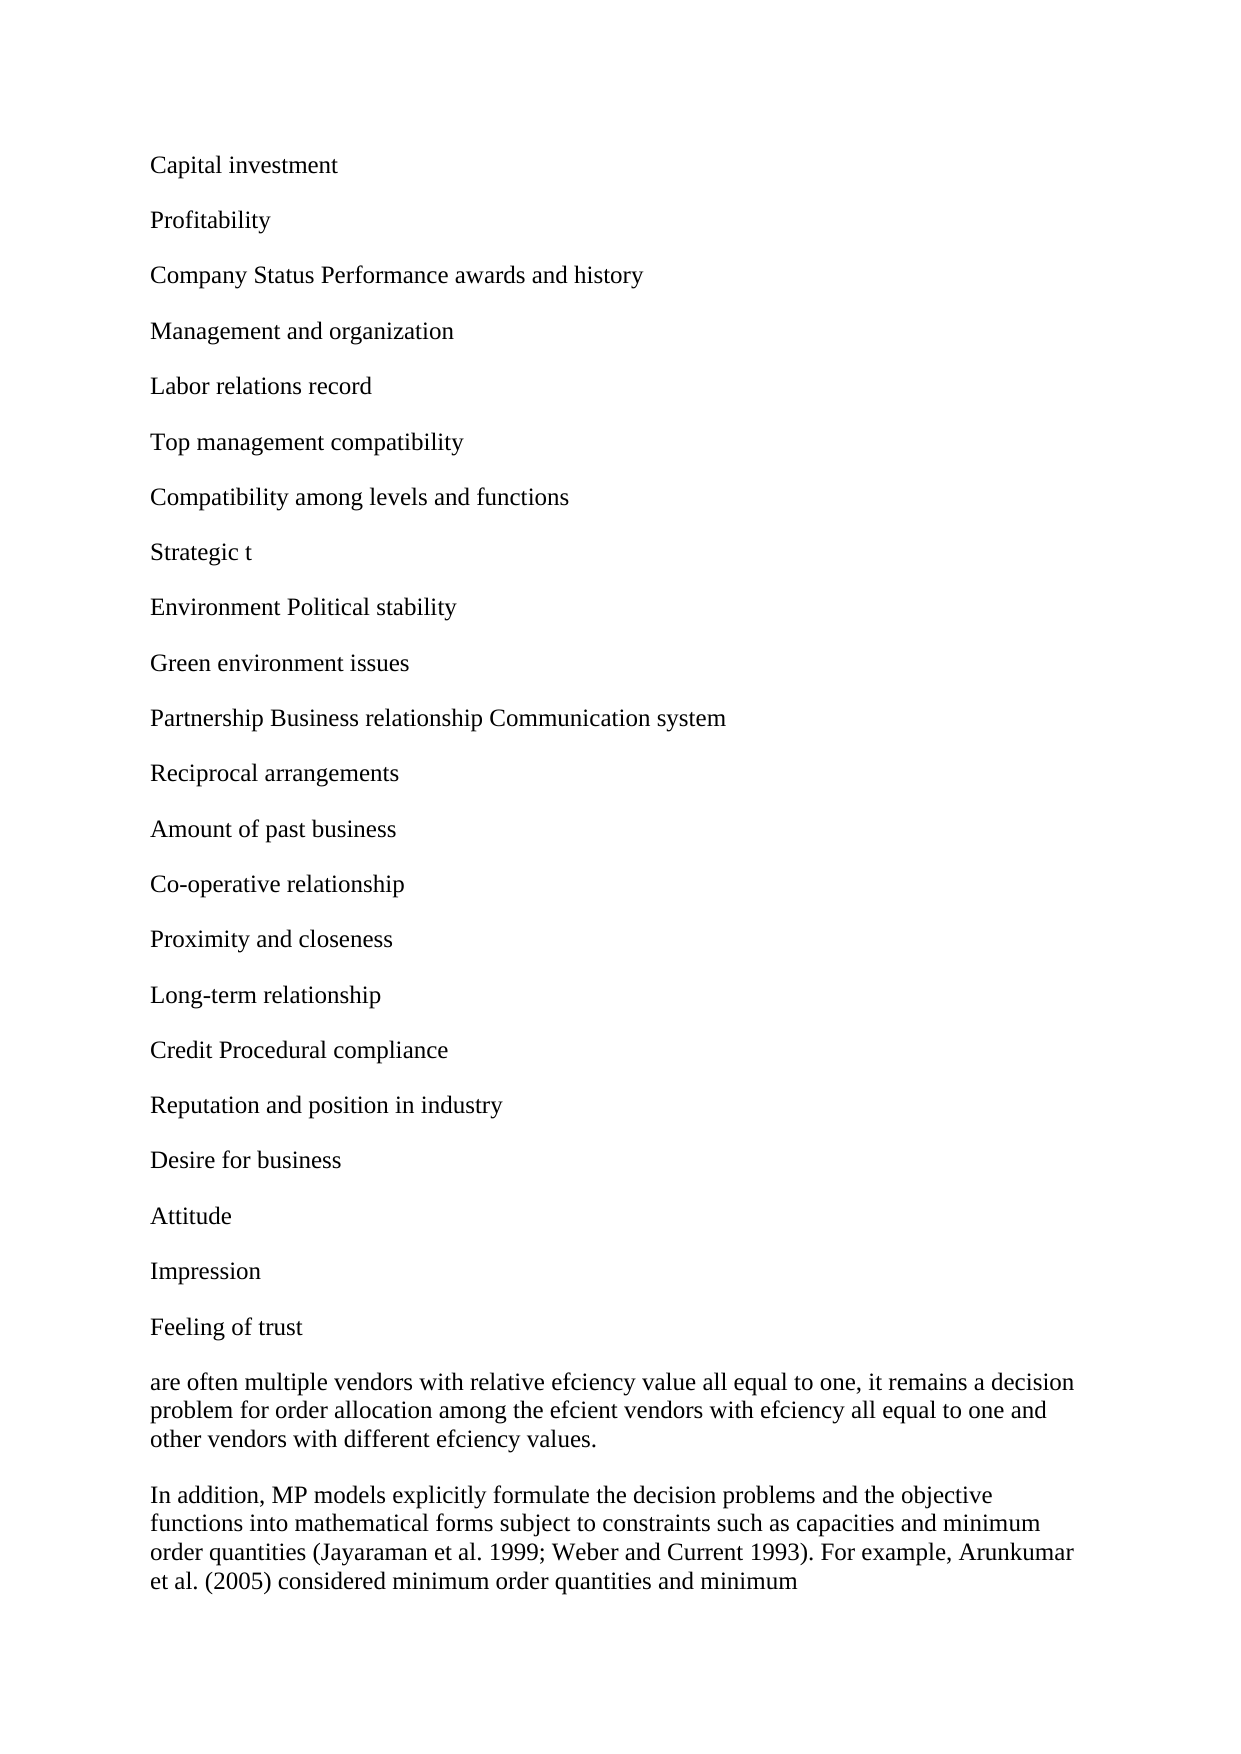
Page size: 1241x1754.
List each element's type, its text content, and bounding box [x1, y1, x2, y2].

text Amount of past business [150, 814, 1090, 842]
text Co-operative relationship [150, 869, 1090, 898]
text Company Status Performance awards and history [150, 261, 1090, 289]
text are often multiple vendors with relative efciency value all equal to one, it remains a decision problem for order allocation among the efcient vendors with efciency all equal to one and other vendors with different efciency values. [150, 1367, 1090, 1453]
text Management and organization [150, 316, 1090, 345]
text Attitude [150, 1201, 1090, 1230]
text Desire for business [150, 1146, 1090, 1174]
text Reciprocal arrangements [150, 758, 1090, 787]
text Compatibility among levels and functions [150, 482, 1090, 511]
text Labor relations record [150, 371, 1090, 400]
text Profitability [150, 205, 1090, 234]
text Impression [150, 1256, 1090, 1285]
text Green environment issues [150, 648, 1090, 677]
text Long-term relationship [150, 980, 1090, 1008]
text Feeling of trust [150, 1312, 1090, 1340]
text Strategic t [150, 537, 1090, 566]
text Credit Procedural compliance [150, 1035, 1090, 1064]
text Partnership Business relationship Communication system [150, 703, 1090, 732]
text Capital investment [150, 150, 1090, 179]
text In addition, MP models explicitly formulate the decision problems and the objective functions into mathematical forms subject to constraints such as capacities and minimum order quantities (Jayaraman et al. 1999; Weber and Current 1993). For example, Arunkumar et al. (2005) considered minimum order quantities and minimum [150, 1480, 1090, 1595]
text Proximity and closeness [150, 924, 1090, 953]
text Top management compatibility [150, 427, 1090, 455]
text Reputation and position in industry [150, 1090, 1090, 1119]
text Environment Political stability [150, 592, 1090, 621]
